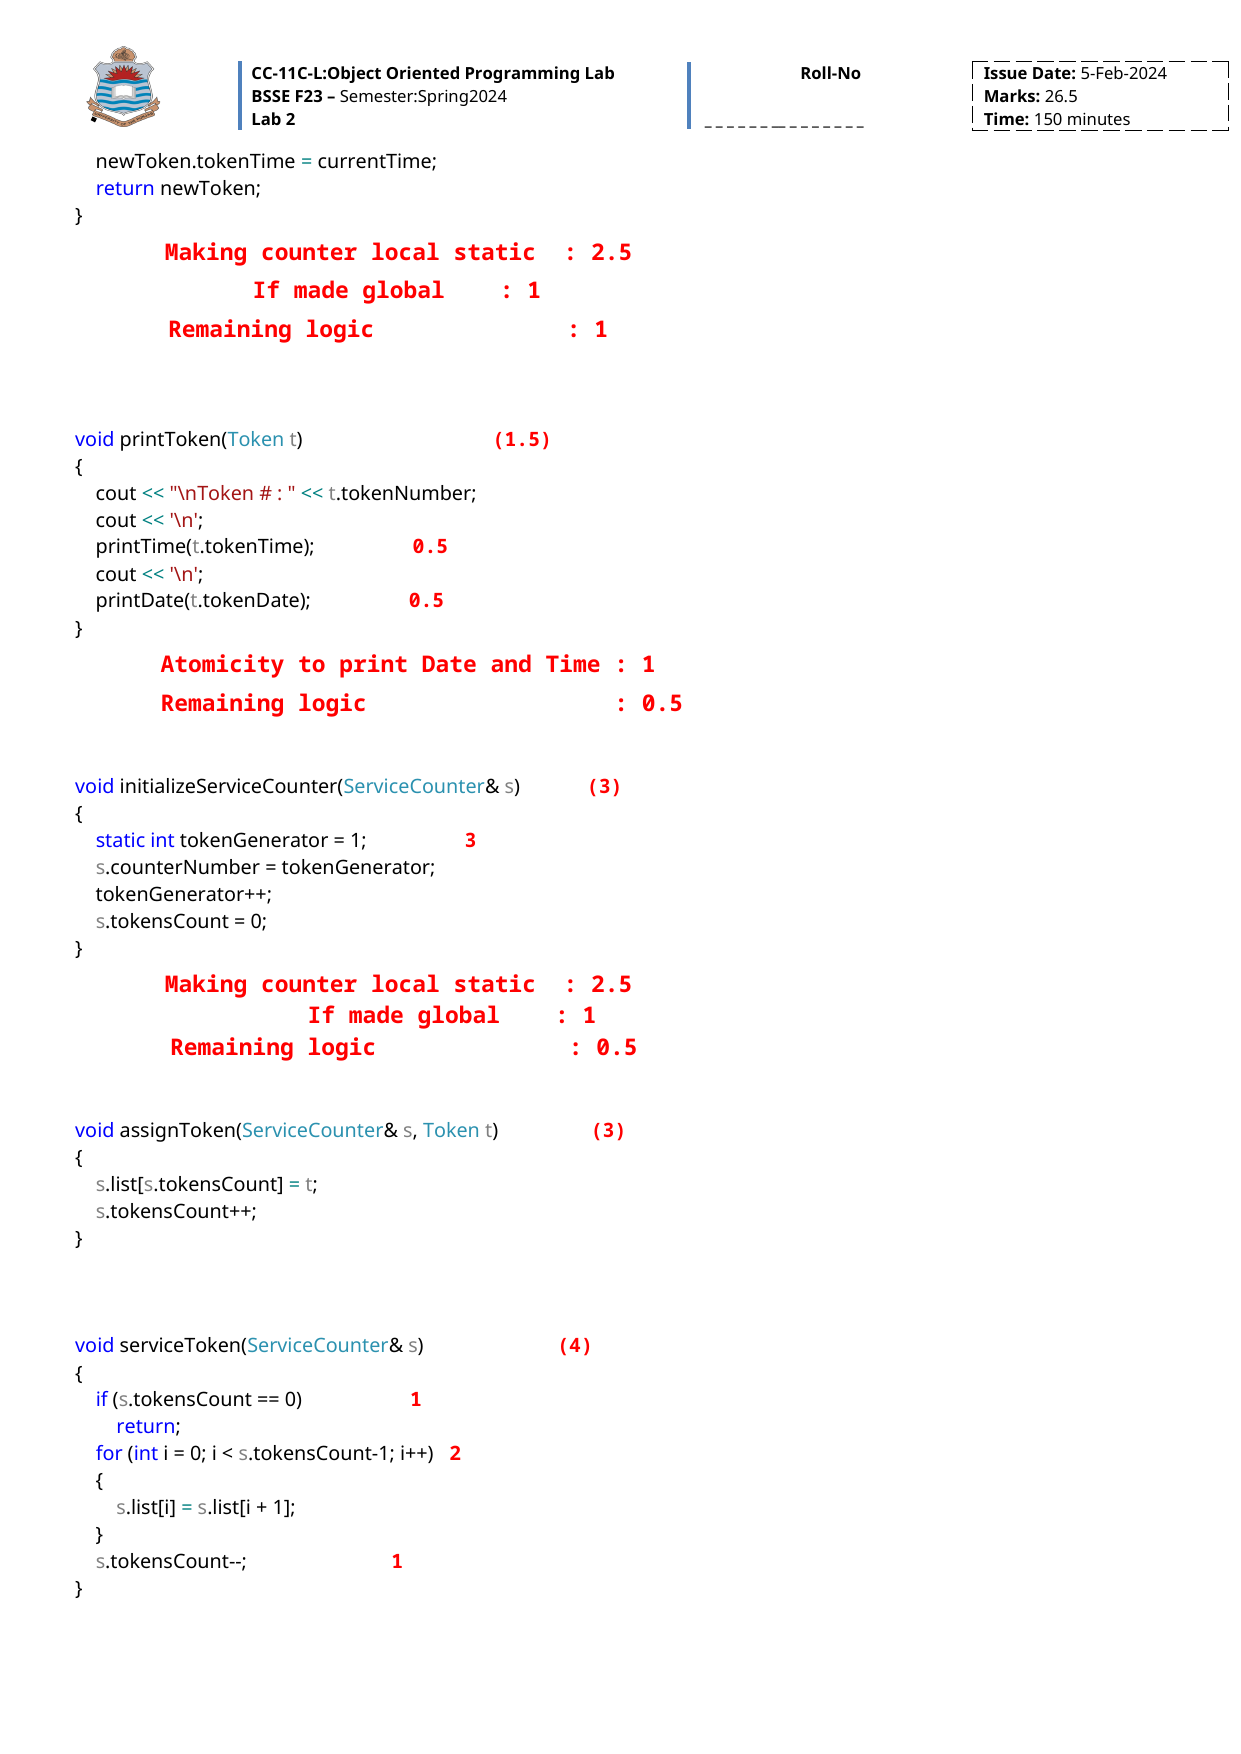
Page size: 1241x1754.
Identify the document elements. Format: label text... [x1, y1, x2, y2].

text } [75, 201, 1165, 228]
text static int tokenGenerator = 1; 3 [75, 826, 1165, 853]
text cout << '\n'; [75, 506, 1165, 533]
text Remaining logic : 0.5 [160, 687, 1165, 718]
text return; [75, 1413, 1165, 1440]
text { [75, 1467, 1165, 1494]
text s.tokensCount = 0; [75, 907, 1165, 934]
text cout << '\n'; [75, 560, 1165, 587]
text tokenGenerator++; [75, 880, 1165, 907]
picture [86, 46, 160, 127]
text return newToken; [75, 174, 1165, 201]
text Remaining logic : 1 [85, 313, 1165, 344]
text for (int i = 0; i < s.tokensCount-1; i++) 2 [75, 1440, 1165, 1467]
text If made global : 1 [85, 274, 1165, 305]
text printTime(t.tokenTime); 0.5 [75, 533, 1165, 560]
text cout << "\nToken # : " << t.tokenNumber; [75, 479, 1165, 506]
text Remaining logic : 0.5 [115, 1031, 1165, 1062]
text s.tokensCount--; 1 [75, 1548, 1165, 1574]
text if (s.tokensCount == 0) 1 [75, 1386, 1165, 1413]
text void initializeServiceCounter(ServiceCounter& s) (3) [75, 772, 1165, 799]
text s.list[s.tokensCount] = t; [75, 1170, 1165, 1197]
text } [75, 614, 1165, 641]
text s.list[i] = s.list[i + 1]; [75, 1494, 1165, 1521]
text s.counterNumber = tokenGenerator; [75, 853, 1165, 880]
text Making counter local static : 2.5 [164, 968, 1165, 999]
text newToken.tokenTime = currentTime; [75, 147, 1165, 174]
text { [75, 452, 1165, 479]
text printDate(t.tokenDate); 0.5 [75, 587, 1165, 614]
text { [75, 1359, 1165, 1386]
text void assignToken(ServiceCounter& s, Token t) (3) [75, 1116, 1165, 1143]
text s.tokensCount++; [75, 1197, 1165, 1224]
text } [75, 1521, 1165, 1548]
text } [75, 934, 1165, 961]
text { [75, 799, 1165, 826]
text void printToken(Token t) (1.5) [75, 425, 1165, 452]
text Making counter local static : 2.5 [164, 235, 1165, 267]
text void serviceToken(ServiceCounter& s) (4) [75, 1332, 1165, 1359]
text If made global : 1 [115, 999, 1165, 1031]
text Atomicity to print Date and Time : 1 [160, 648, 1165, 679]
text } [75, 1224, 1165, 1251]
text } [75, 1574, 1165, 1602]
text { [75, 1143, 1165, 1170]
